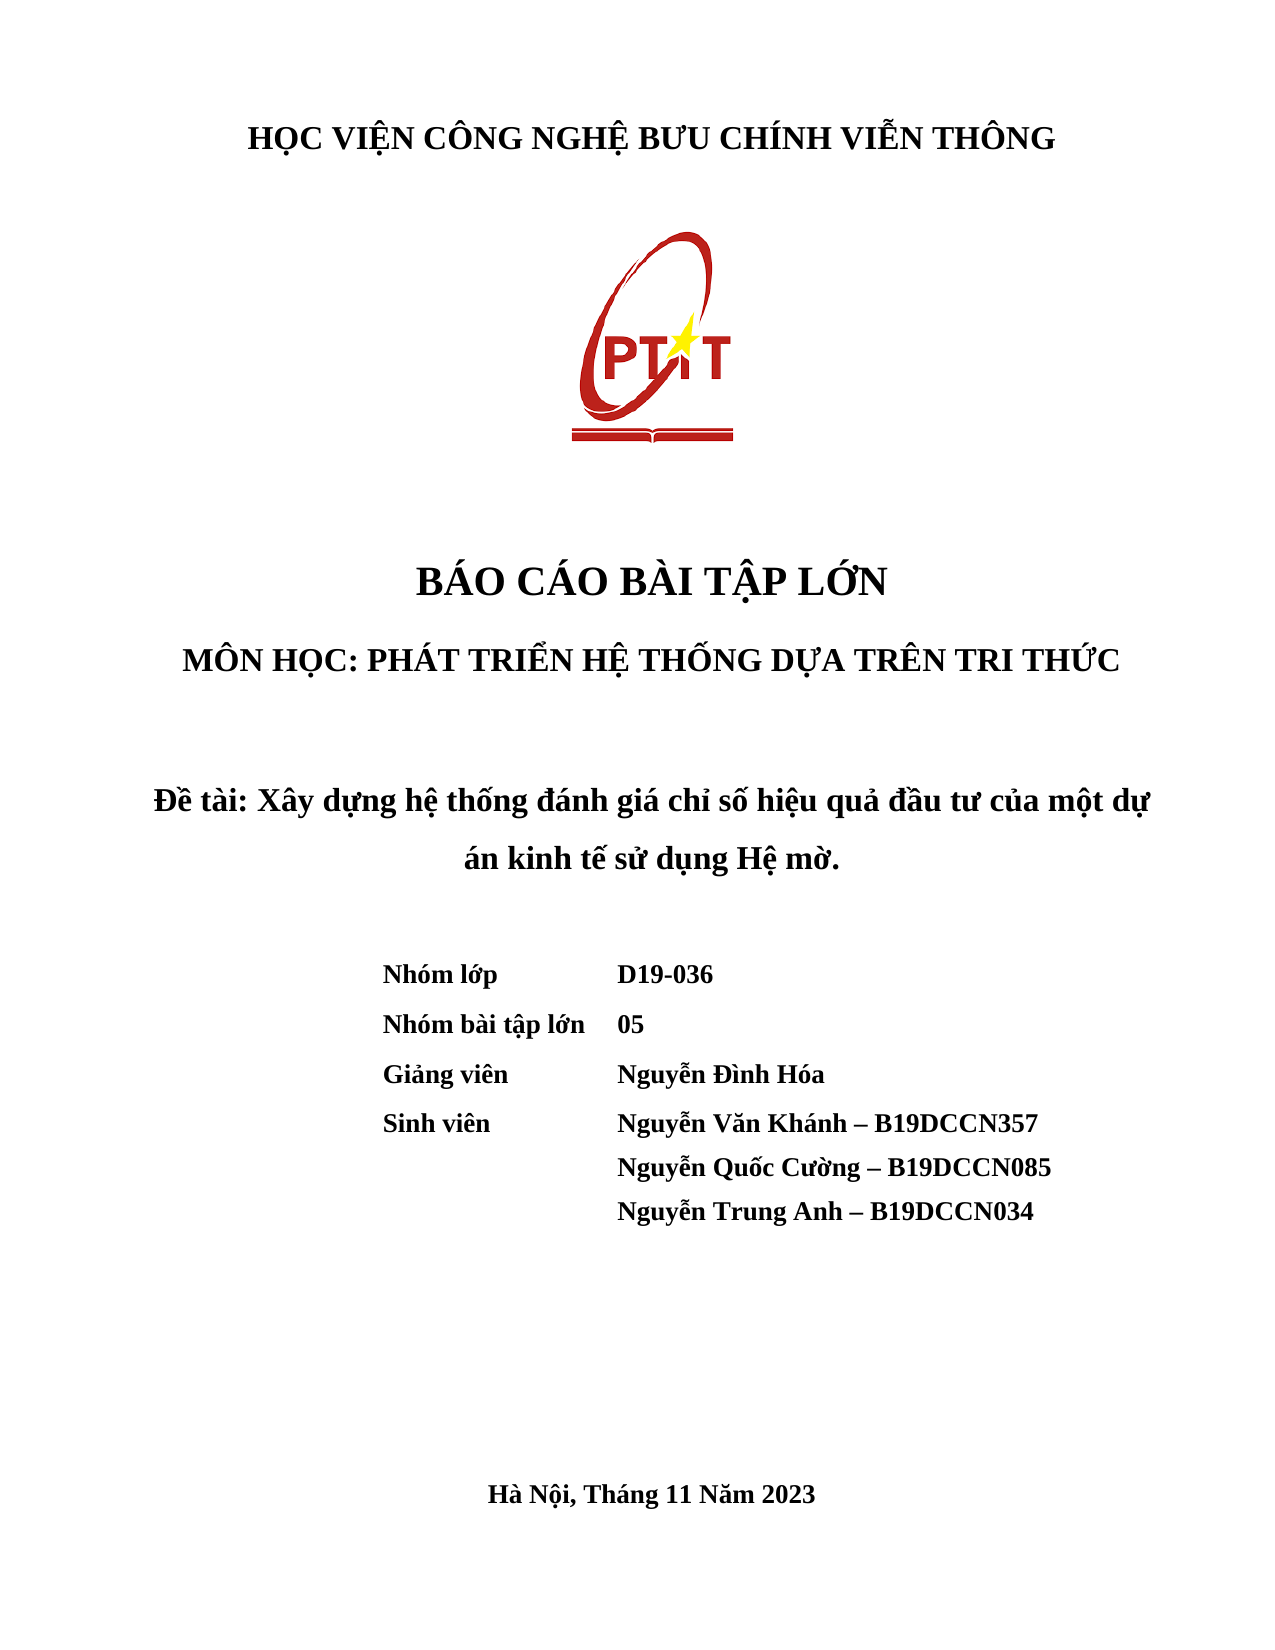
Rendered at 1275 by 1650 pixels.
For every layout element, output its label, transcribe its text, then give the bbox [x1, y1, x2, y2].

text HỌC VIỆN CÔNG NGHỆ BƯU CHÍNH VIỄN THÔNG [147, 118, 1156, 157]
table_cell Nhóm bài tập lớn [371, 995, 606, 1045]
table_header D19-036 [606, 945, 1156, 995]
table_cell Nguyễn Đình Hóa [606, 1045, 1156, 1095]
text BÁO CÁO BÀI TẬP LỚN [147, 556, 1156, 604]
text Đề tài: Xây dựng hệ thống đánh giá chỉ số hiệu quả đầu tư của một dự án kinh tế sử dụng Hệ mờ. [147, 781, 1156, 876]
table_cell Sinh viên [371, 1095, 606, 1232]
table_cell Giảng viên [371, 1045, 606, 1095]
table_cell Nguyễn Văn Khánh – B19DCCN357 Nguyễn Quốc Cường – B19DCCN085 Nguyễn Trung Anh – B19DCCN034 [606, 1095, 1156, 1232]
picture [562, 221, 742, 454]
text MÔN HỌC: PHÁT TRIỂN HỆ THỐNG DỰA TRÊN TRI THỨC [147, 641, 1156, 679]
table_cell 05 [606, 995, 1156, 1045]
table_header Nhóm lớp [371, 945, 606, 995]
text Hà Nội, Tháng 11 Năm 2023 [147, 1478, 1156, 1509]
